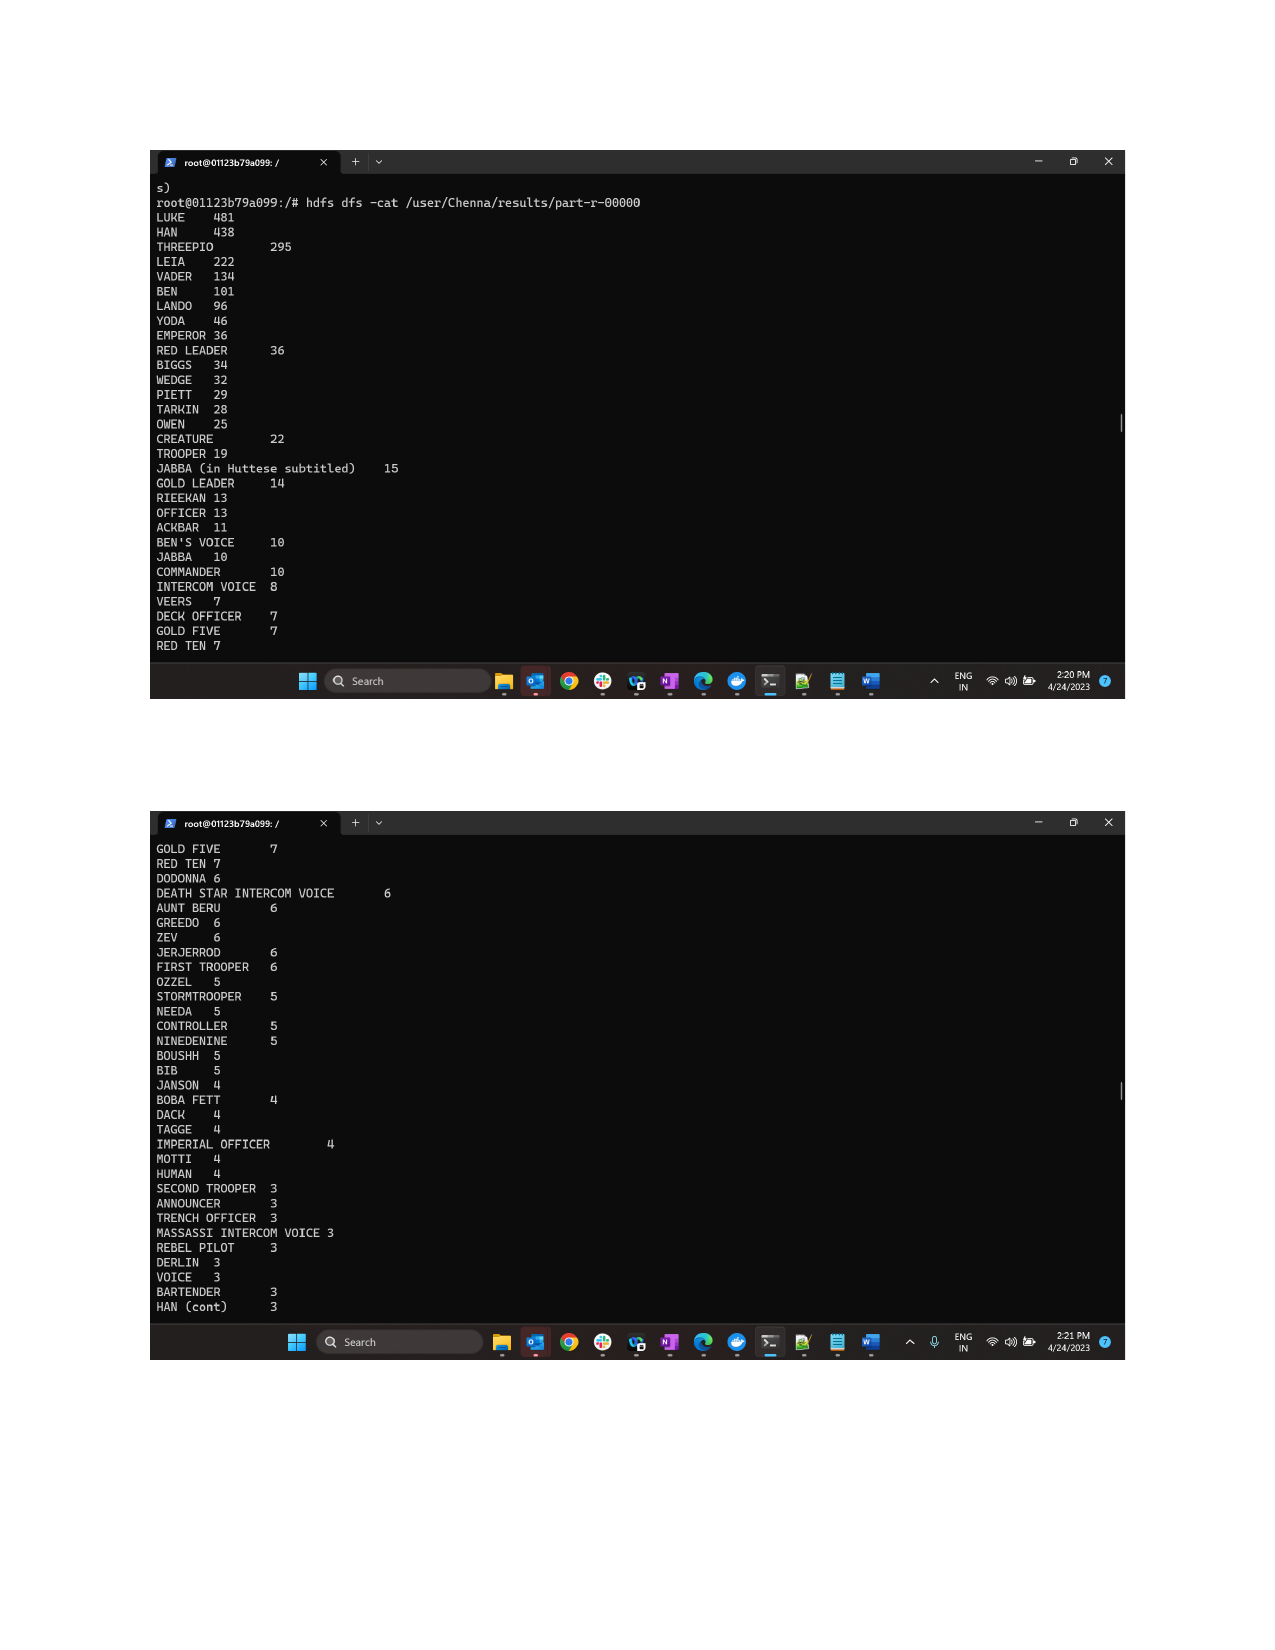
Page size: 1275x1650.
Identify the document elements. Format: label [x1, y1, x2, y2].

picture [150, 811, 1125, 1360]
picture [150, 150, 1125, 699]
